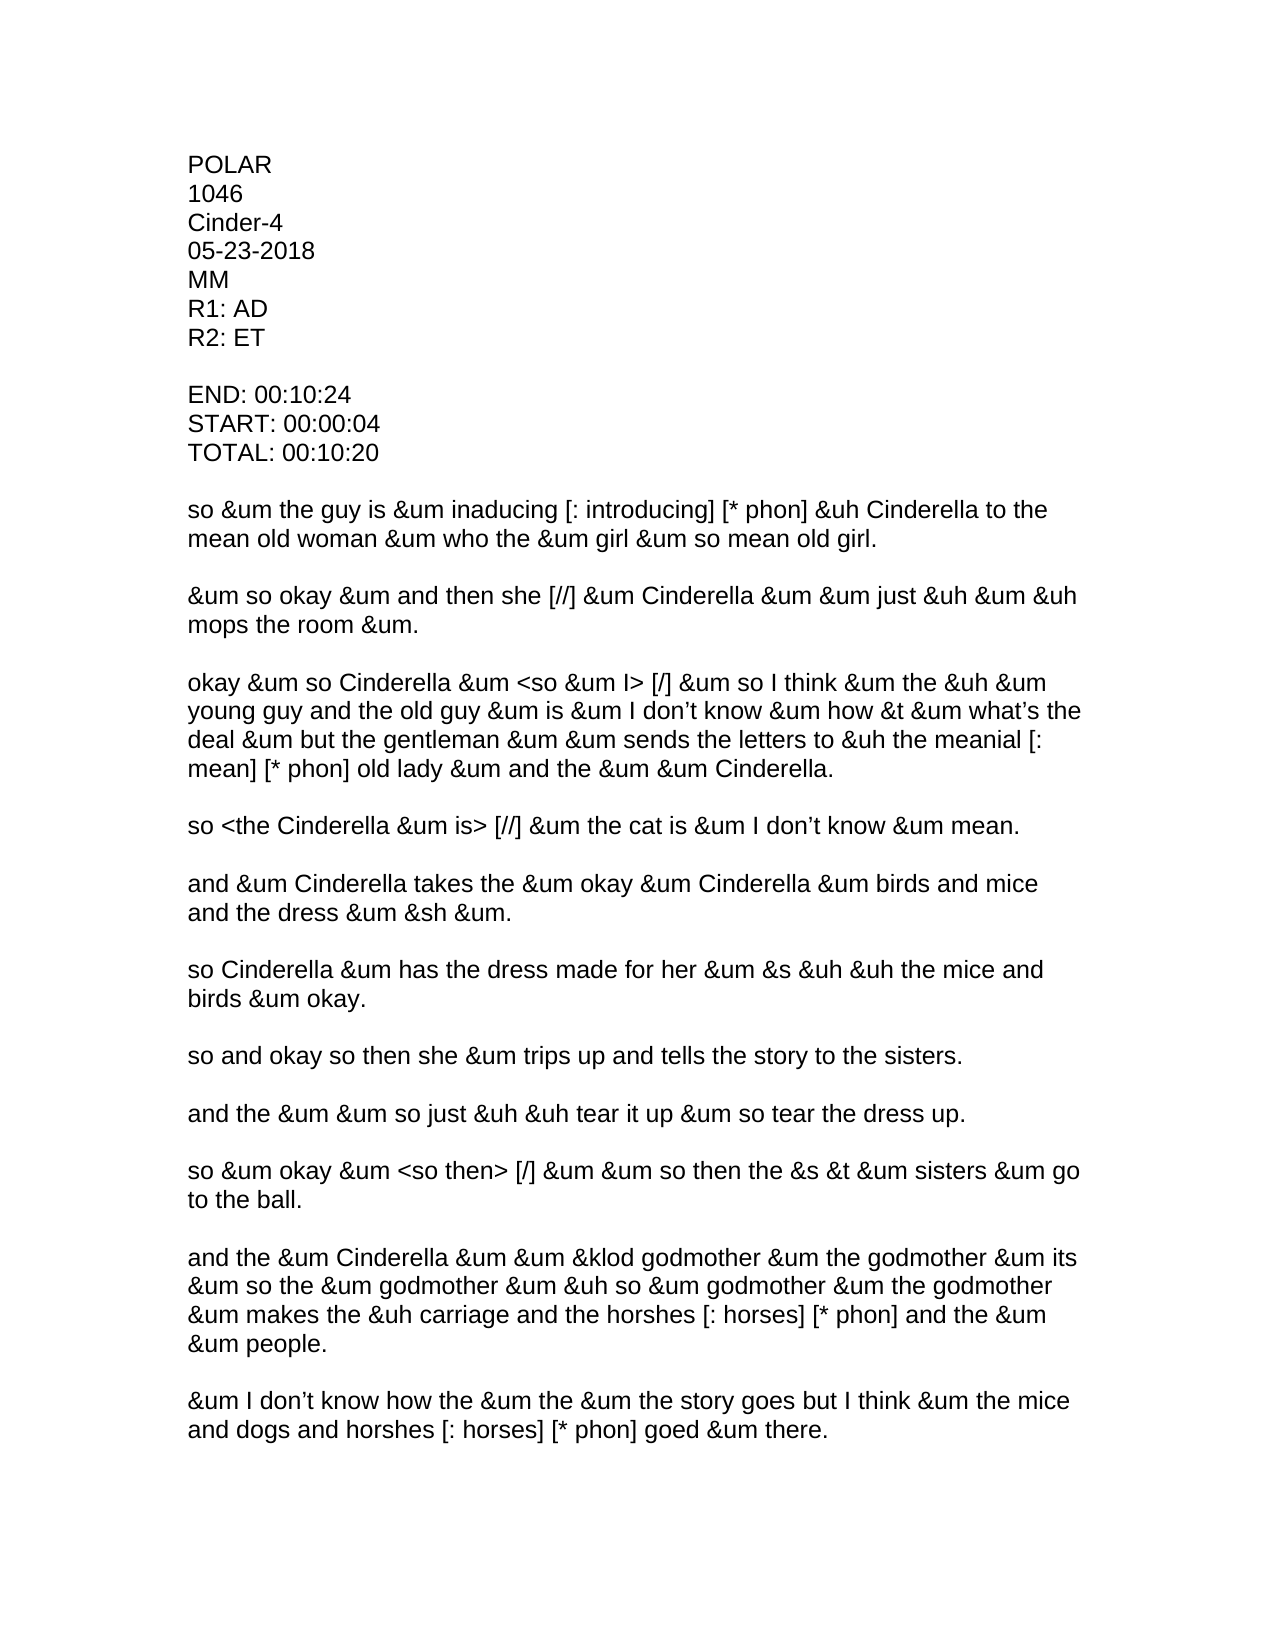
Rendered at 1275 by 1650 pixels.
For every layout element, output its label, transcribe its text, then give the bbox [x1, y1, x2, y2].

text &um I don’t know how the &um the &um the story goes but I think &um the mice and dogs and horshes [: horses] [* phon] goed &um there. [187, 1386, 1087, 1444]
text POLAR [187, 150, 1087, 179]
text and &um Cinderella takes the &um okay &um Cinderella &um birds and mice and the dress &um &sh &um. [187, 869, 1087, 926]
text so &um okay &um <so then> [/] &um &um so then the &s &t &um sisters &um go to the ball. [187, 1156, 1087, 1214]
text so Cinderella &um has the dress made for her &um &s &uh &uh the mice and birds &um okay. [187, 955, 1087, 1012]
text and the &um Cinderella &um &um &klod godmother &um the godmother &um its &um so the &um godmother &um &uh so &um godmother &um the godmother &um makes the &uh carriage and the horshes [: horses] [* phon] and the &um &um people. [187, 1242, 1087, 1357]
text R1: AD [187, 294, 1087, 322]
text &um so okay &um and then she [//] &um Cinderella &um &um just &uh &um &uh mops the room &um. [187, 581, 1087, 639]
text so and okay so then she &um trips up and tells the story to the sisters. [187, 1041, 1087, 1070]
text Cinder-4 [187, 207, 1087, 236]
text 05-23-2018 [187, 236, 1087, 265]
text okay &um so Cinderella &um <so &um I> [/] &um so I think &um the &uh &um young guy and the old guy &um is &um I don’t know &um how &t &um what’s the deal &um but the gentleman &um &um sends the letters to &uh the meanial [: mean] [* phon] old lady &um and the &um &um Cinderella. [187, 667, 1087, 782]
text so &um the guy is &um inaducing [: introducing] [* phon] &uh Cinderella to the mean old woman &um who the &um girl &um so mean old girl. [187, 495, 1087, 552]
text 1046 [187, 179, 1087, 207]
text END: 00:10:24 [187, 380, 1087, 409]
text and the &um &um so just &uh &uh tear it up &um so tear the dress up. [187, 1099, 1087, 1127]
text R2: ET [187, 322, 1087, 351]
text so <the Cinderella &um is> [//] &um the cat is &um I don’t know &um mean. [187, 811, 1087, 840]
text TOTAL: 00:10:20 [187, 437, 1087, 466]
text MM [187, 265, 1087, 294]
text START: 00:00:04 [187, 409, 1087, 437]
